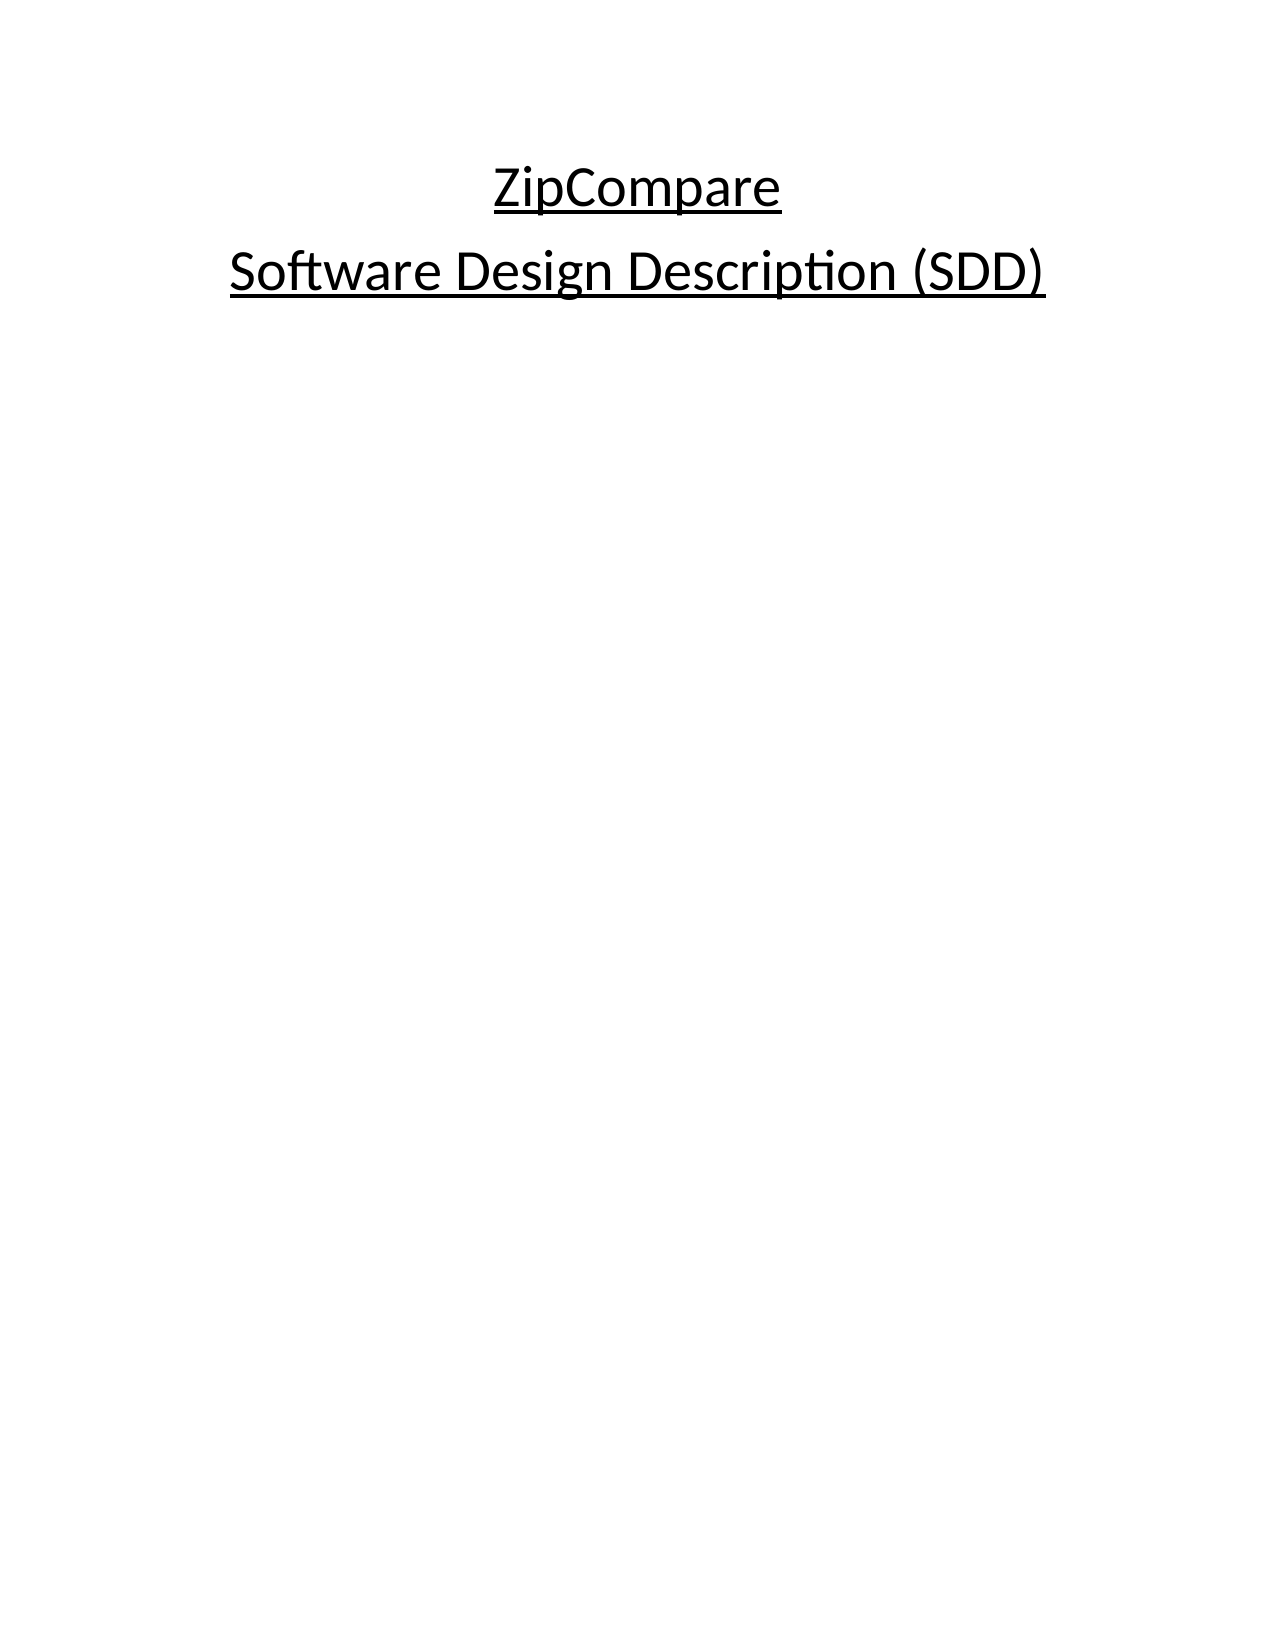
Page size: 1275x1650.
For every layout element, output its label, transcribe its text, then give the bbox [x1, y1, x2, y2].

text ZipCompare [150, 150, 1125, 221]
text Software Design Description (SDD) [150, 234, 1125, 305]
